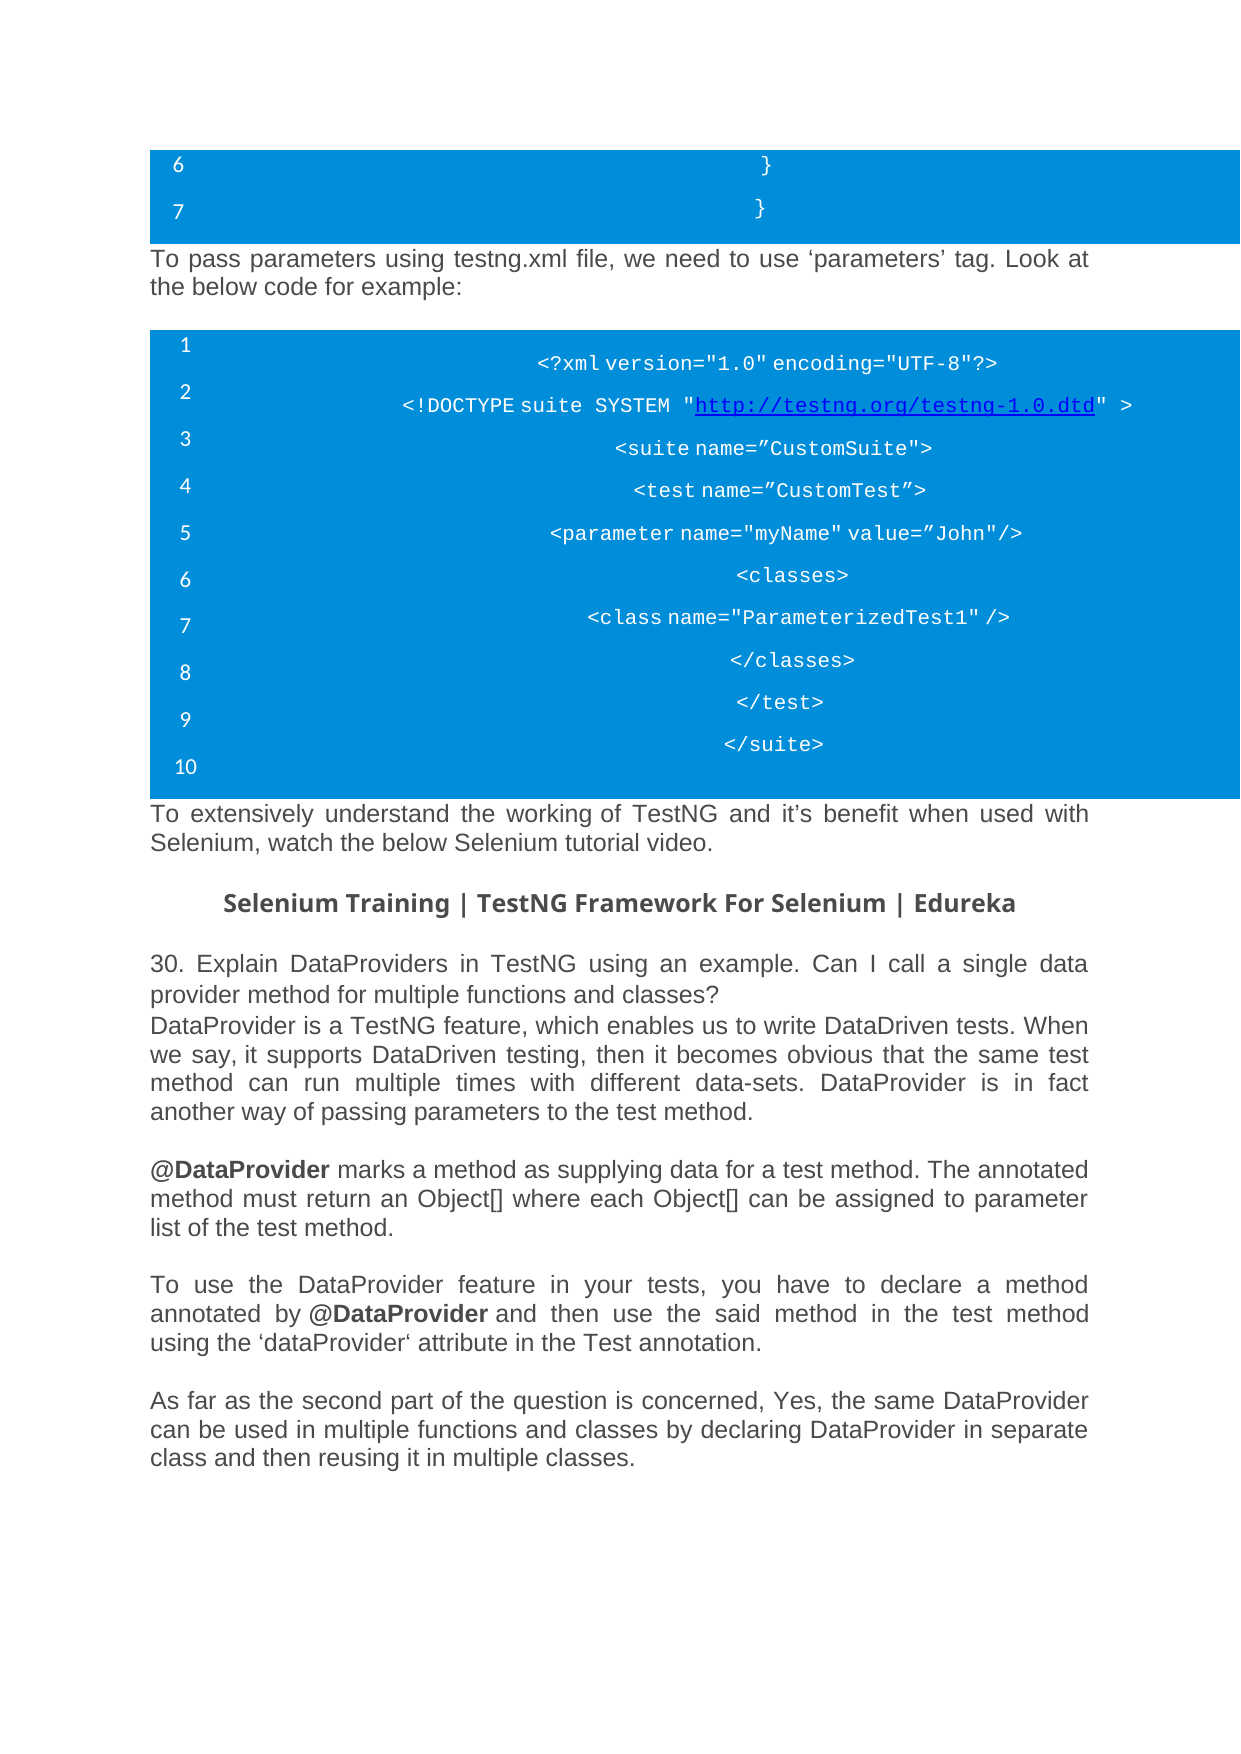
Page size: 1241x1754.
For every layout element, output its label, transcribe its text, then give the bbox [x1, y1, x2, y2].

text DataProvider is a TestNG feature, which enables us to write DataDriven tests. When we say, it supports DataDriven testing, then it becomes obvious that the same test method can run multiple times with different data-sets. DataProvider is in fact another way of passing parameters to the test method. [150, 1011, 1090, 1126]
text To pass parameters using testng.xml file, we need to use ‘parameters’ tag. Look at the below code for example: [150, 244, 1090, 301]
table_header 1 2 3 4 5 6 7 [150, 150, 206, 244]
text To extensively understand the working of TestNG and it’s benefit when used with Selenium, watch the below Selenium tutorial video. [150, 799, 1090, 856]
table_header <?xml version="1.0" encoding="UTF-8"?> <!DOCTYPE suite SYSTEM "http://testng.org/testng-1.0.dtd" > <suite name=”CustomSuite"> <test name=”CustomTest”> <parameter name="myName" value=”John"/> <classes> <class name="ParameterizedTest1" /> </classes> </test> </suite> [220, 330, 1240, 799]
text @DataProvider marks a method as supplying data for a test method. The annotated method must return an Object[] where each Object[] can be assigned to parameter list of the test method. [150, 1155, 1090, 1241]
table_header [206, 150, 1240, 244]
text To use the DataProvider feature in your tests, you have to declare a method annotated by @DataProvider and then use the said method in the test method using the ‘dataProvider‘ attribute in the Test annotation. [150, 1271, 1090, 1357]
table_header 1 2 3 4 5 6 7 8 9 10 [150, 330, 220, 799]
subtitle 30. Explain DataProviders in TestNG using an example. Can I call a single data provider method for multiple functions and classes? [150, 949, 1090, 1009]
subtitle Selenium Training | TestNG Framework For Selenium | Edureka [150, 886, 1090, 920]
text As far as the second part of the question is concerned, Yes, the same DataProvider can be used in multiple functions and classes by declaring DataProvider in separate class and then reusing it in multiple classes. [150, 1386, 1090, 1472]
